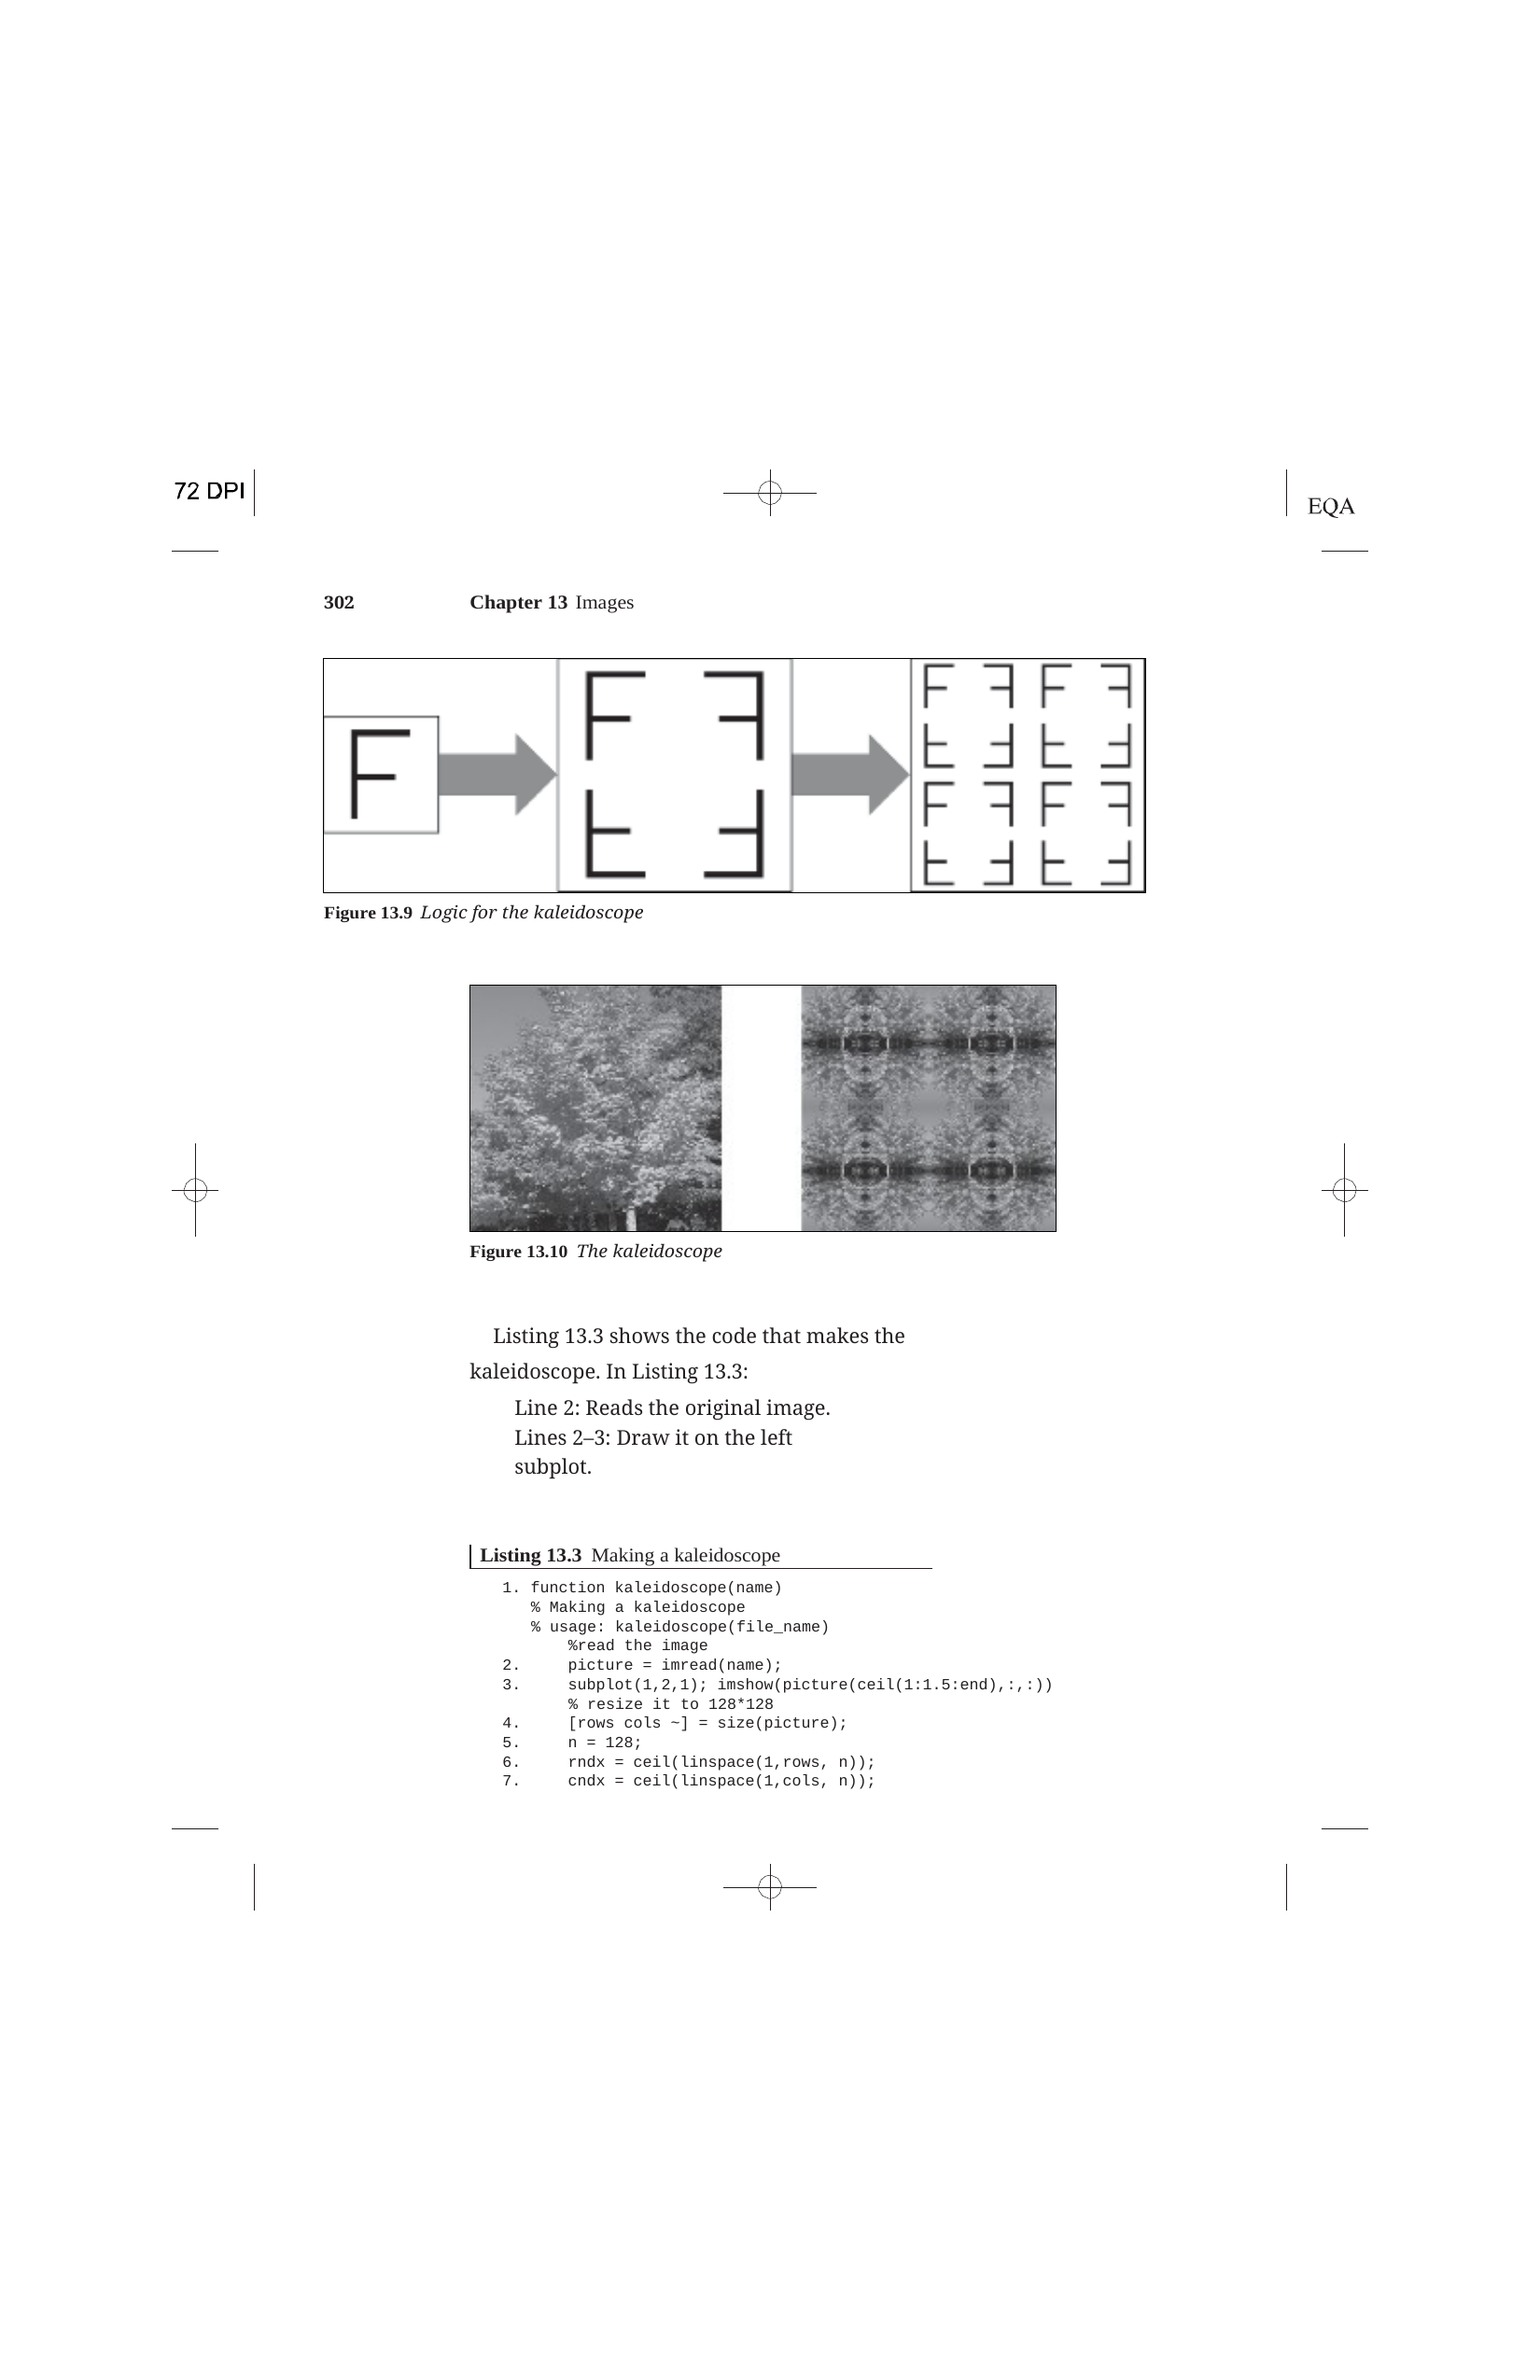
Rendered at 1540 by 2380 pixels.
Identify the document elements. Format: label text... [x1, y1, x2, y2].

text % usage: kaleidoscope(file_name) [478, 1618, 883, 1636]
text 302 Chapter 13 Images [324, 590, 1379, 614]
list cndx = ceil(linspace(1,cols, n)); [502, 1773, 1379, 1791]
list [rows cols ~] = size(picture); 5. n = 128; [502, 1715, 848, 1752]
list subplot(1,2,1); imshow(picture(ceil(1:1.5:end),:,:)) [502, 1676, 1379, 1694]
text Listing 13.3 Making a kaleidoscope [313, 1544, 947, 1566]
text Figure 13.10 The kaleidoscope [469, 1239, 1379, 1262]
list function kaleidoscope(name) [502, 1580, 1379, 1598]
text Line 2: Reads the original image. Lines 2–3: Draw it on the left subplot. [514, 1393, 852, 1480]
picture [324, 659, 1145, 892]
text Listing 13.3 shows the code that makes the kaleidoscope. In Listing 13.3: [469, 1322, 1021, 1384]
text % Making a kaleidoscope [529, 1599, 748, 1617]
text % resize it to 128*128 [161, 1696, 1181, 1714]
text Figure 13.9 Logic for the kaleidoscope [324, 900, 1379, 923]
list picture = imread(name); [502, 1658, 1379, 1674]
text %read the image [529, 1638, 748, 1656]
picture [470, 986, 1056, 1231]
list rndx = ceil(linspace(1,rows, n)); [502, 1754, 1379, 1771]
